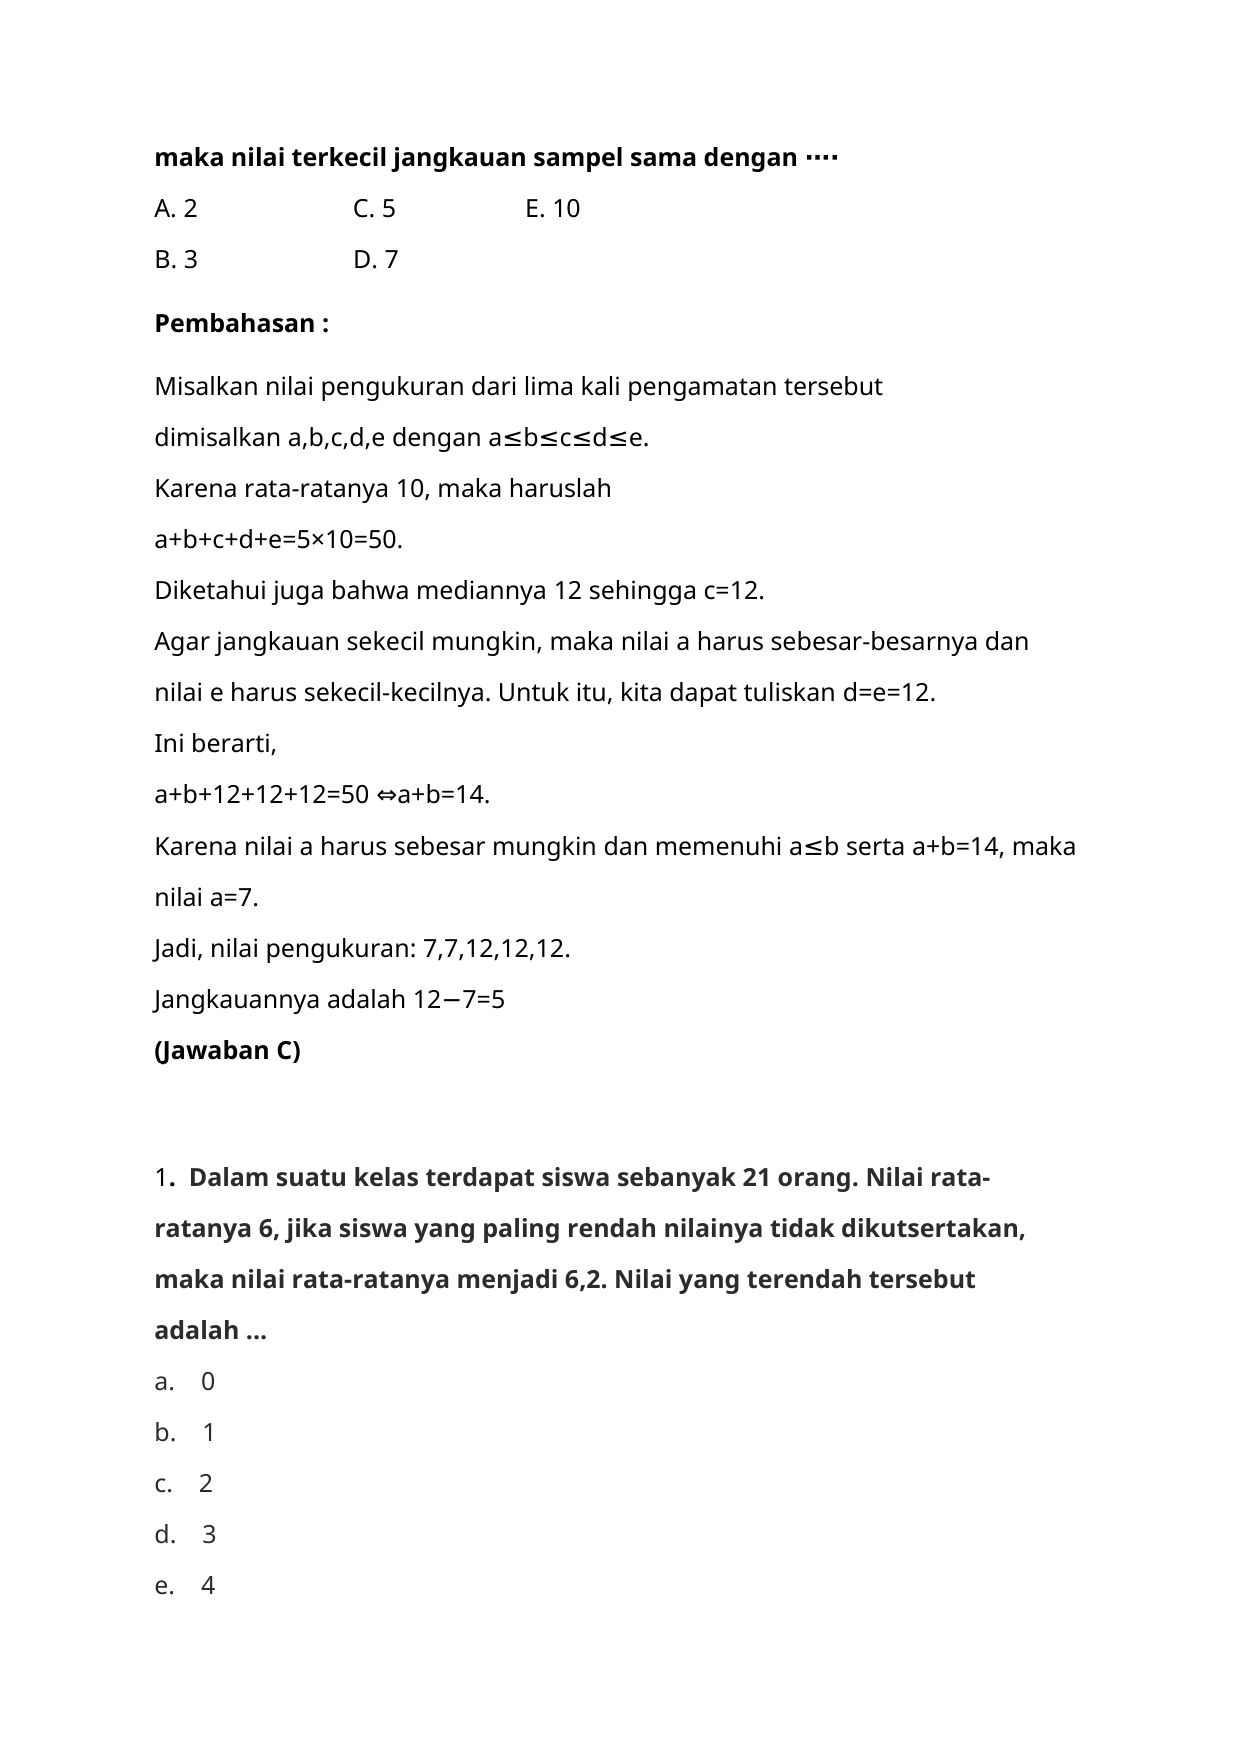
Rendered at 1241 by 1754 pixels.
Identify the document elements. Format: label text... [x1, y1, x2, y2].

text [154, 139, 1086, 276]
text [154, 1159, 1086, 1602]
text Pembahasan : [154, 305, 1086, 339]
text Misalkan nilai pengukuran dari lima kali pengamatan tersebut dimisalkan a,b,c,d,e dengan a≤b≤c≤d≤e. Karena rata-ratanya 10, maka haruslah a+b+c+d+e=5×10=50. Diketahui juga bahwa mediannya 12 sehingga c=12. Agar jangkauan sekecil mungkin, maka nilai a harus sebesar-besarnya dan nilai e harus sekecil-kecilnya. Untuk itu, kita dapat tuliskan d=e=12. Ini berarti, a+b+12+12+12=50 ⇔a+b=14. Karena nilai a harus sebesar mungkin dan memenuhi a≤b serta a+b=14, maka nilai a=7. Jadi, nilai pengukuran: 7,7,12,12,12. Jangkauannya adalah 12−7=5 (Jawaban C) [154, 369, 1086, 1066]
